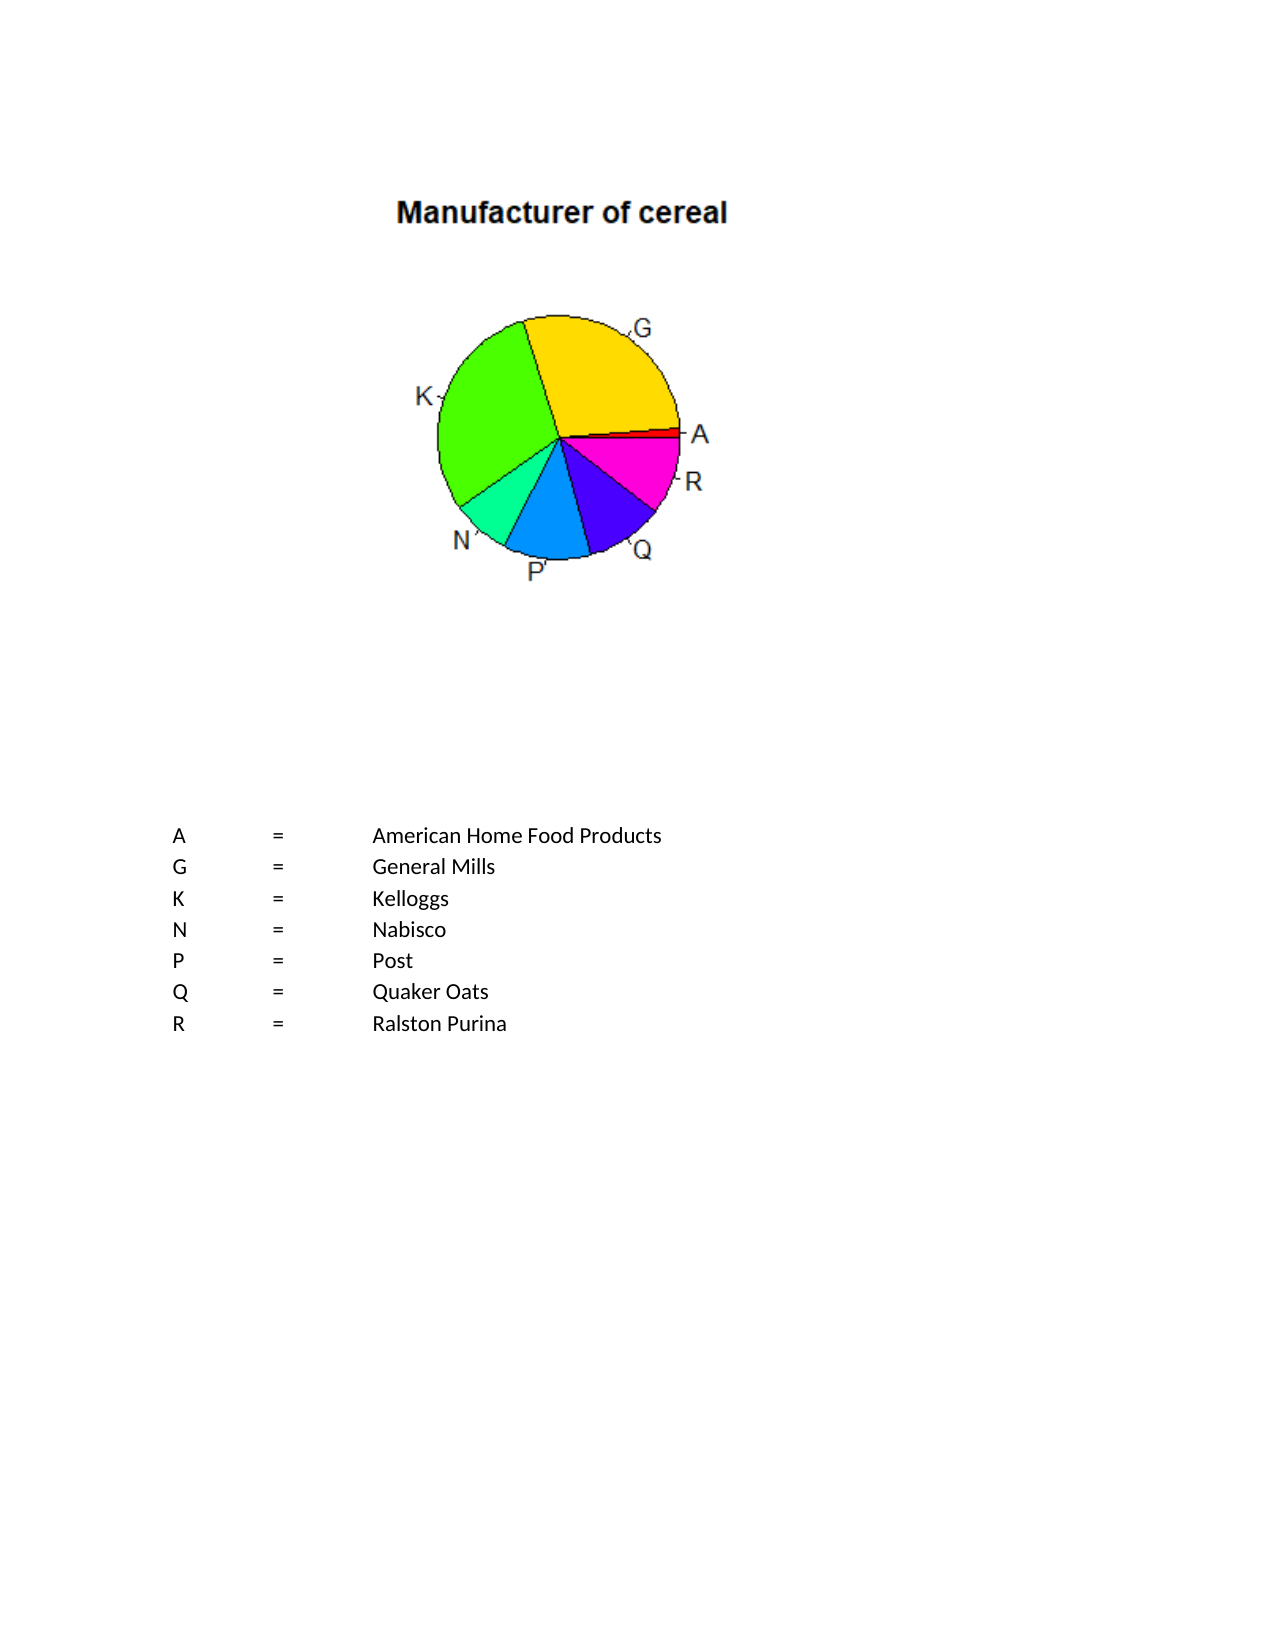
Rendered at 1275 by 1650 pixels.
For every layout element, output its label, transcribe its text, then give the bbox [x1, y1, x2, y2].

table_cell = [261, 880, 361, 912]
table_cell Ralston Purina [361, 1005, 676, 1037]
table_cell N [161, 912, 261, 943]
table_cell P [161, 943, 261, 974]
table_cell = [261, 943, 361, 974]
picture [150, 150, 908, 757]
table_cell = [261, 974, 361, 1005]
table_header A [161, 818, 261, 849]
table_cell Q [161, 974, 261, 1005]
table_cell Kelloggs [361, 880, 676, 912]
table_cell = [261, 912, 361, 943]
table_cell = [261, 849, 361, 880]
table_header American Home Food Products [361, 818, 676, 849]
table_cell Nabisco [361, 912, 676, 943]
table_cell = [261, 1005, 361, 1037]
table_cell K [161, 880, 261, 912]
table_cell Quaker Oats [361, 974, 676, 1005]
table_cell Post [361, 943, 676, 974]
table_cell General Mills [361, 849, 676, 880]
table_cell R [161, 1005, 261, 1037]
table_cell G [161, 849, 261, 880]
table_header = [261, 818, 361, 849]
